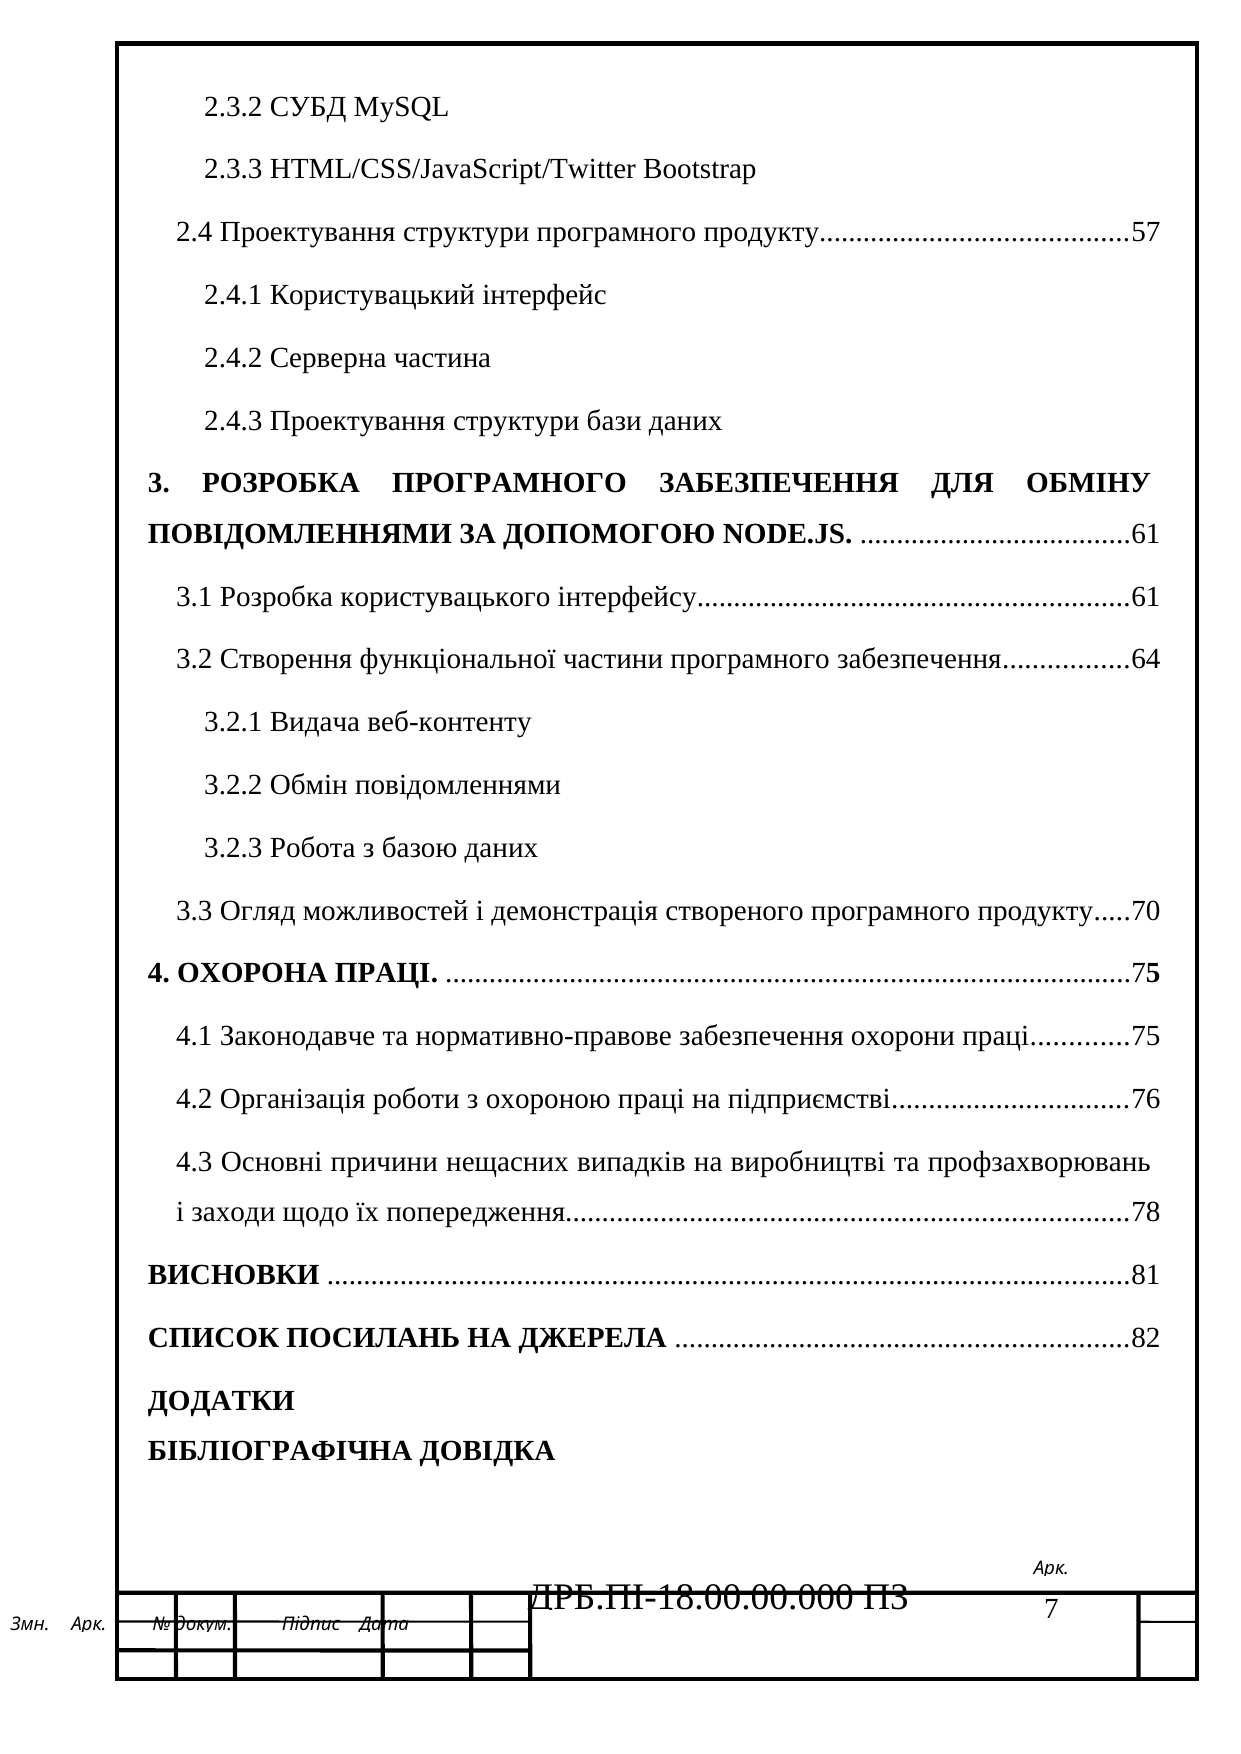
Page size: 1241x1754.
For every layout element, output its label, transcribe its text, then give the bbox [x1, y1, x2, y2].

text ВИСНОВКИ 81 [148, 1257, 1152, 1291]
text 3.2 Створення функціональної частини програмного забезпечення 64 [148, 641, 1152, 675]
text 4. ОХОРОНА ПРАЦІ. 75 [148, 956, 1152, 989]
text 3.1 Розробка користувацького інтерфейсу 61 [148, 579, 1152, 612]
text 3.2.3 Робота з базою даних .69 [148, 830, 1152, 863]
text СПИСОК ПОСИЛАНЬ НА ДЖЕРЕЛА 82 [148, 1320, 1152, 1353]
text 3.2.1 Видача веб-контенту .64 [148, 704, 1152, 738]
text 3.2.2 Обмін повідомленнями .65 [148, 767, 1152, 801]
text 3. РОЗРОБКА ПРОГРАМНОГО ЗАБЕЗПЕЧЕННЯ ДЛЯ ОБМІНУ ПОВІДОМЛЕННЯМИ ЗА ДОПОМОГОЮ NODE.JS. 61 [148, 466, 1152, 549]
text 4.3 Основні причини нещасних випадків на виробництві та профзахворювань і заходи щодо їх попередження 78 [176, 1144, 1152, 1228]
text 2.3.2 СУБД MySQL .47 [148, 89, 1152, 122]
text 3.3 Огляд можливостей і демонстрація створеного програмного продукту 70 [148, 893, 1152, 926]
text 2.3.3 HTML/CSS/JavaScript/Twitter Bootstrap .49 [148, 151, 1152, 185]
text 4.1 Законодавче та нормативно-правове забезпечення охорони праці 75 [148, 1018, 1152, 1052]
text 2.4.1 Користувацький інтерфейс .57 [148, 277, 1152, 311]
text ДОДАТКИ [148, 1383, 1152, 1416]
text 2.4.2 Серверна частина .58 [148, 340, 1152, 373]
text 2.4 Проектування структури програмного продукту 57 [148, 214, 1152, 248]
text 4.2 Організація роботи з охороною праці на підприємстві 76 [148, 1081, 1152, 1115]
text 2.4.3 Проектування структури бази даних .59 [148, 403, 1152, 436]
text БІБЛІОГРАФІЧНА ДОВІДКА [148, 1433, 1152, 1467]
